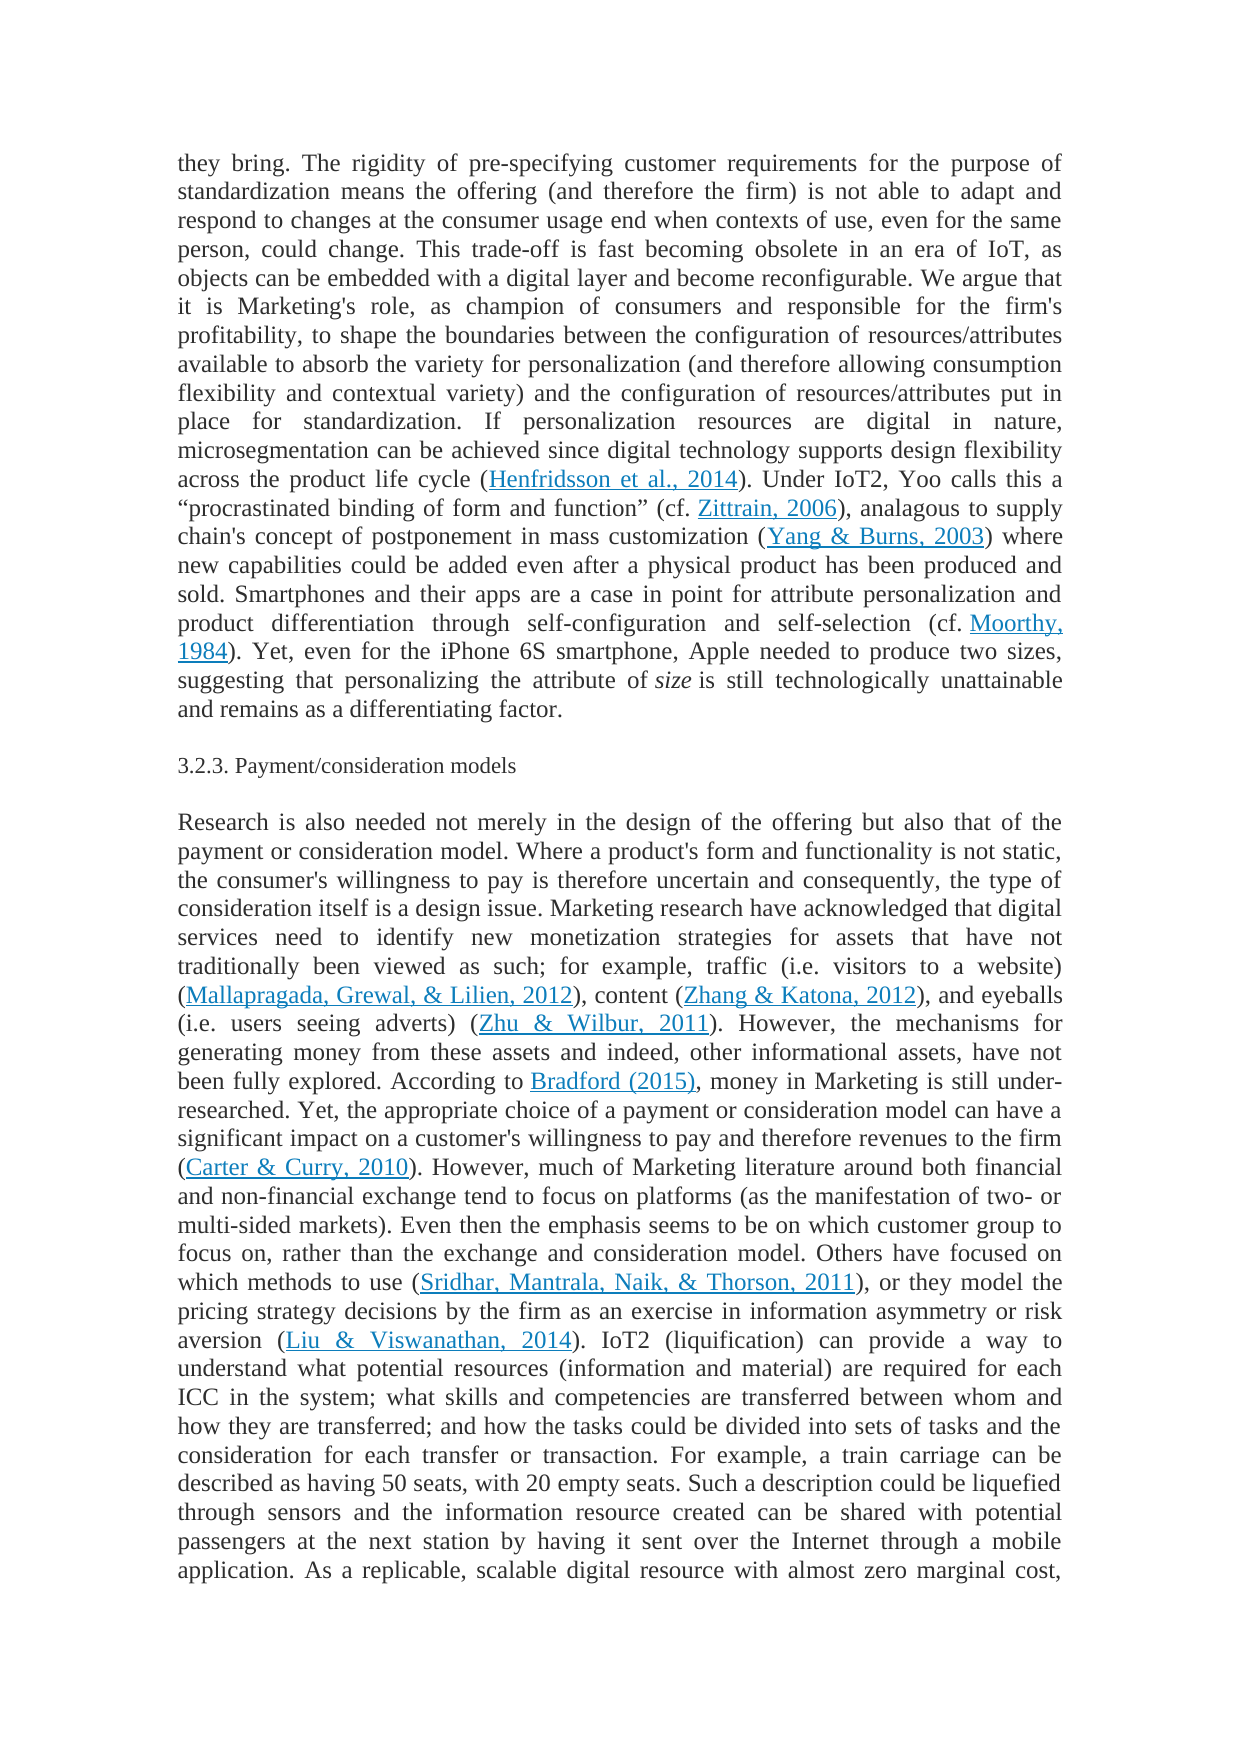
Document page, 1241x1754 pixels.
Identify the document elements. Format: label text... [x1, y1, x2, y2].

subtitle 3.2.3. Payment/consideration models [177, 752, 1063, 778]
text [177, 807, 1063, 1583]
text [177, 148, 1063, 723]
